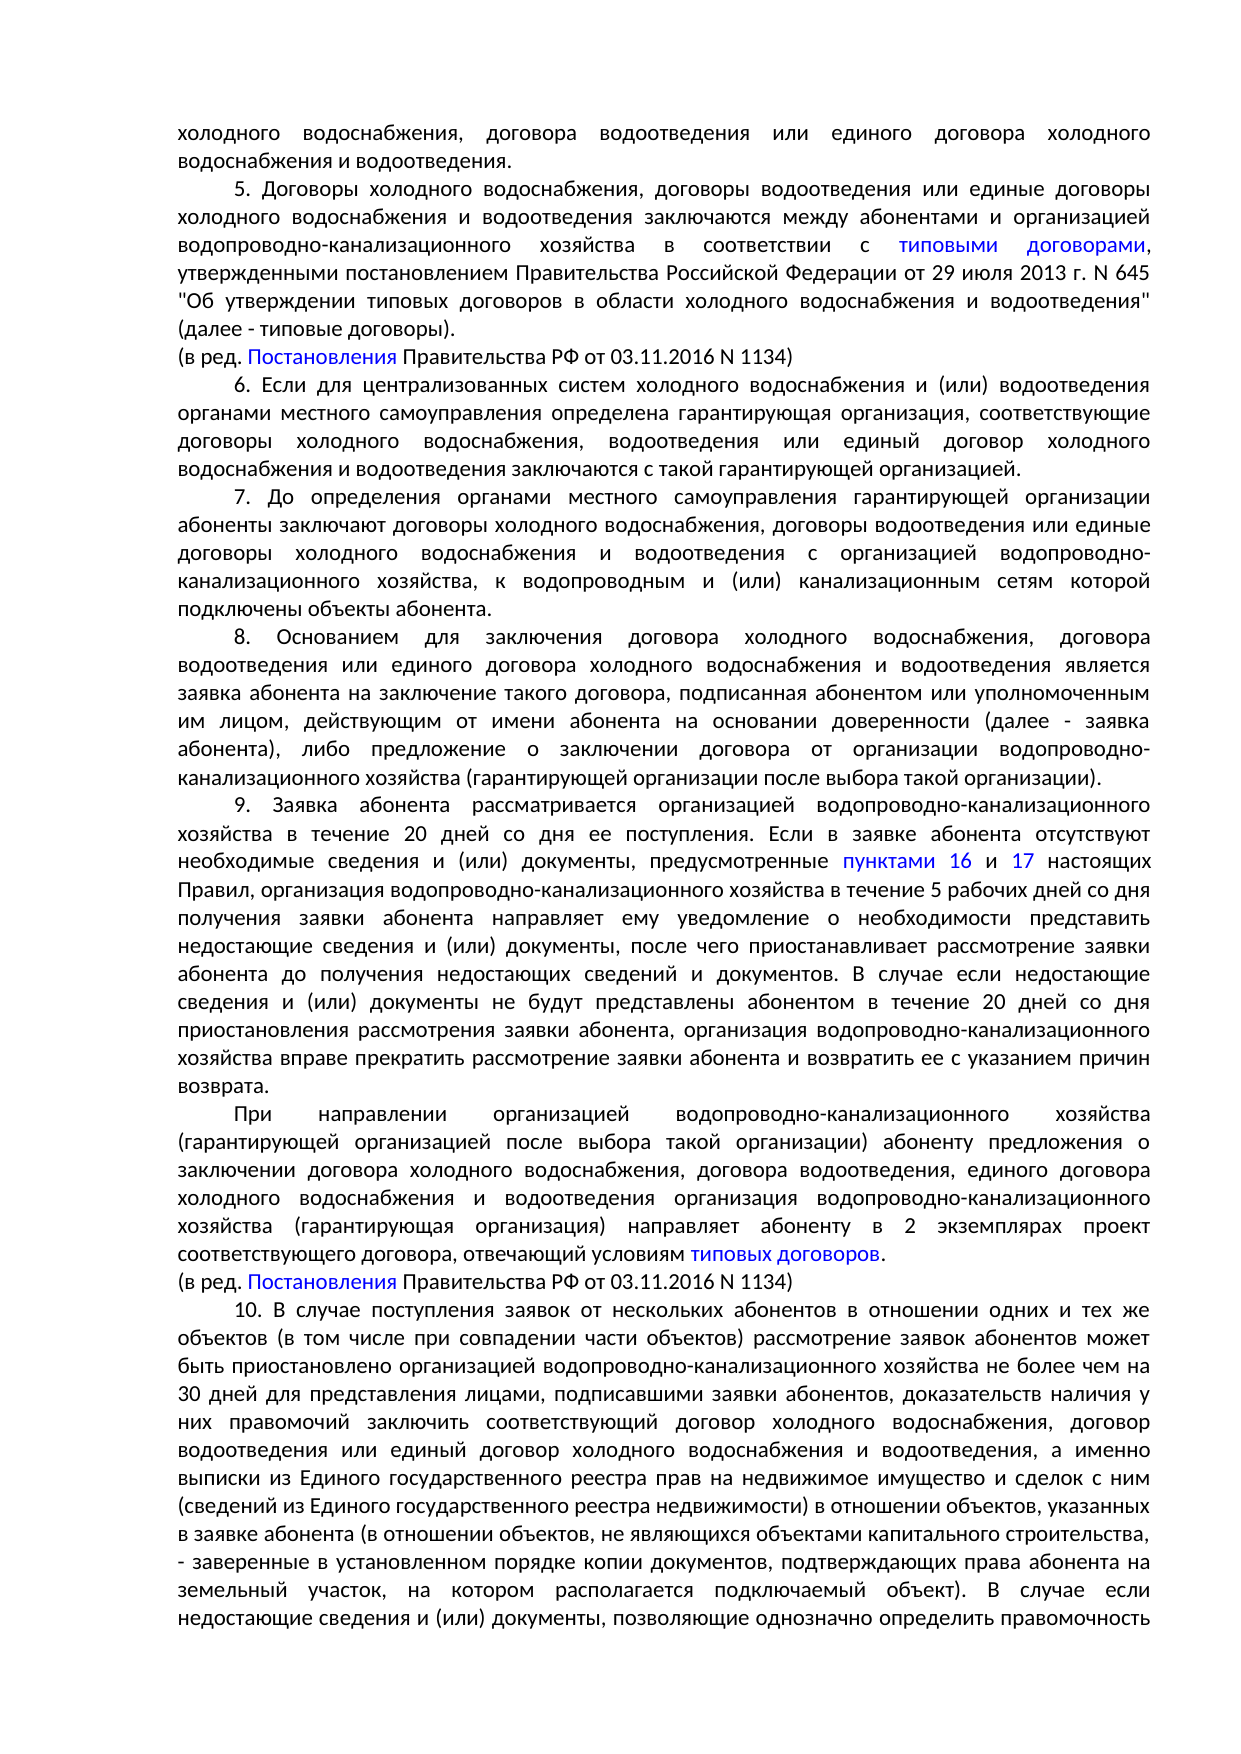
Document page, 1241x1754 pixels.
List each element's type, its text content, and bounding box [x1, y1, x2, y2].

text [177, 118, 1152, 174]
text 9. Заявка абонента рассматривается организацией водопроводно-канализационного хозяйства в течение 20 дней со дня ее поступления. Если в заявке абонента отсутствуют необходимые сведения и (или) документы, предусмотренные пунктами 16 и 17 настоящих Правил, организация водопроводно-канализационного хозяйства в течение 5 рабочих дней со дня получения заявки абонента направляет ему уведомление о необходимости представить недостающие сведения и (или) документы, после чего приостанавливает рассмотрение заявки абонента до получения недостающих сведений и документов. В случае если недостающие сведения и (или) документы не будут представлены абонентом в течение 20 дней со дня приостановления рассмотрения заявки абонента, организация водопроводно-канализационного хозяйства вправе прекратить рассмотрение заявки абонента и возвратить ее с указанием причин возврата. [177, 791, 1152, 1099]
text (в ред. Постановления Правительства РФ от 03.11.2016 N 1134) [177, 1267, 1152, 1295]
text При направлении организацией водопроводно-канализационного хозяйства (гарантирующей организацией после выбора такой организации) абоненту предложения о заключении договора холодного водоснабжения, договора водоотведения, единого договора холодного водоснабжения и водоотведения организация водопроводно-канализационного хозяйства (гарантирующая организация) направляет абоненту в 2 экземплярах проект соответствующего договора, отвечающий условиям типовых договоров. [177, 1099, 1152, 1267]
text (в ред. Постановления Правительства РФ от 03.11.2016 N 1134) [177, 342, 1152, 370]
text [177, 1295, 1152, 1631]
text 7. До определения органами местного самоуправления гарантирующей организации абоненты заключают договоры холодного водоснабжения, договоры водоотведения или единые договоры холодного водоснабжения и водоотведения с организацией водопроводно-канализационного хозяйства, к водопроводным и (или) канализационным сетям которой подключены объекты абонента. [177, 482, 1152, 622]
text 5. Договоры холодного водоснабжения, договоры водоотведения или единые договоры холодного водоснабжения и водоотведения заключаются между абонентами и организацией водопроводно-канализационного хозяйства в соответствии с типовыми договорами, утвержденными постановлением Правительства Российской Федерации от 29 июля 2013 г. N 645 "Об утверждении типовых договоров в области холодного водоснабжения и водоотведения" (далее - типовые договоры). [177, 174, 1152, 342]
text 6. Если для централизованных систем холодного водоснабжения и (или) водоотведения органами местного самоуправления определена гарантирующая организация, соответствующие договоры холодного водоснабжения, водоотведения или единый договор холодного водоснабжения и водоотведения заключаются с такой гарантирующей организацией. [177, 370, 1152, 482]
text 8. Основанием для заключения договора холодного водоснабжения, договора водоотведения или единого договора холодного водоснабжения и водоотведения является заявка абонента на заключение такого договора, подписанная абонентом или уполномоченным им лицом, действующим от имени абонента на основании доверенности (далее - заявка абонента), либо предложение о заключении договора от организации водопроводно-канализационного хозяйства (гарантирующей организации после выбора такой организации). [177, 622, 1152, 791]
